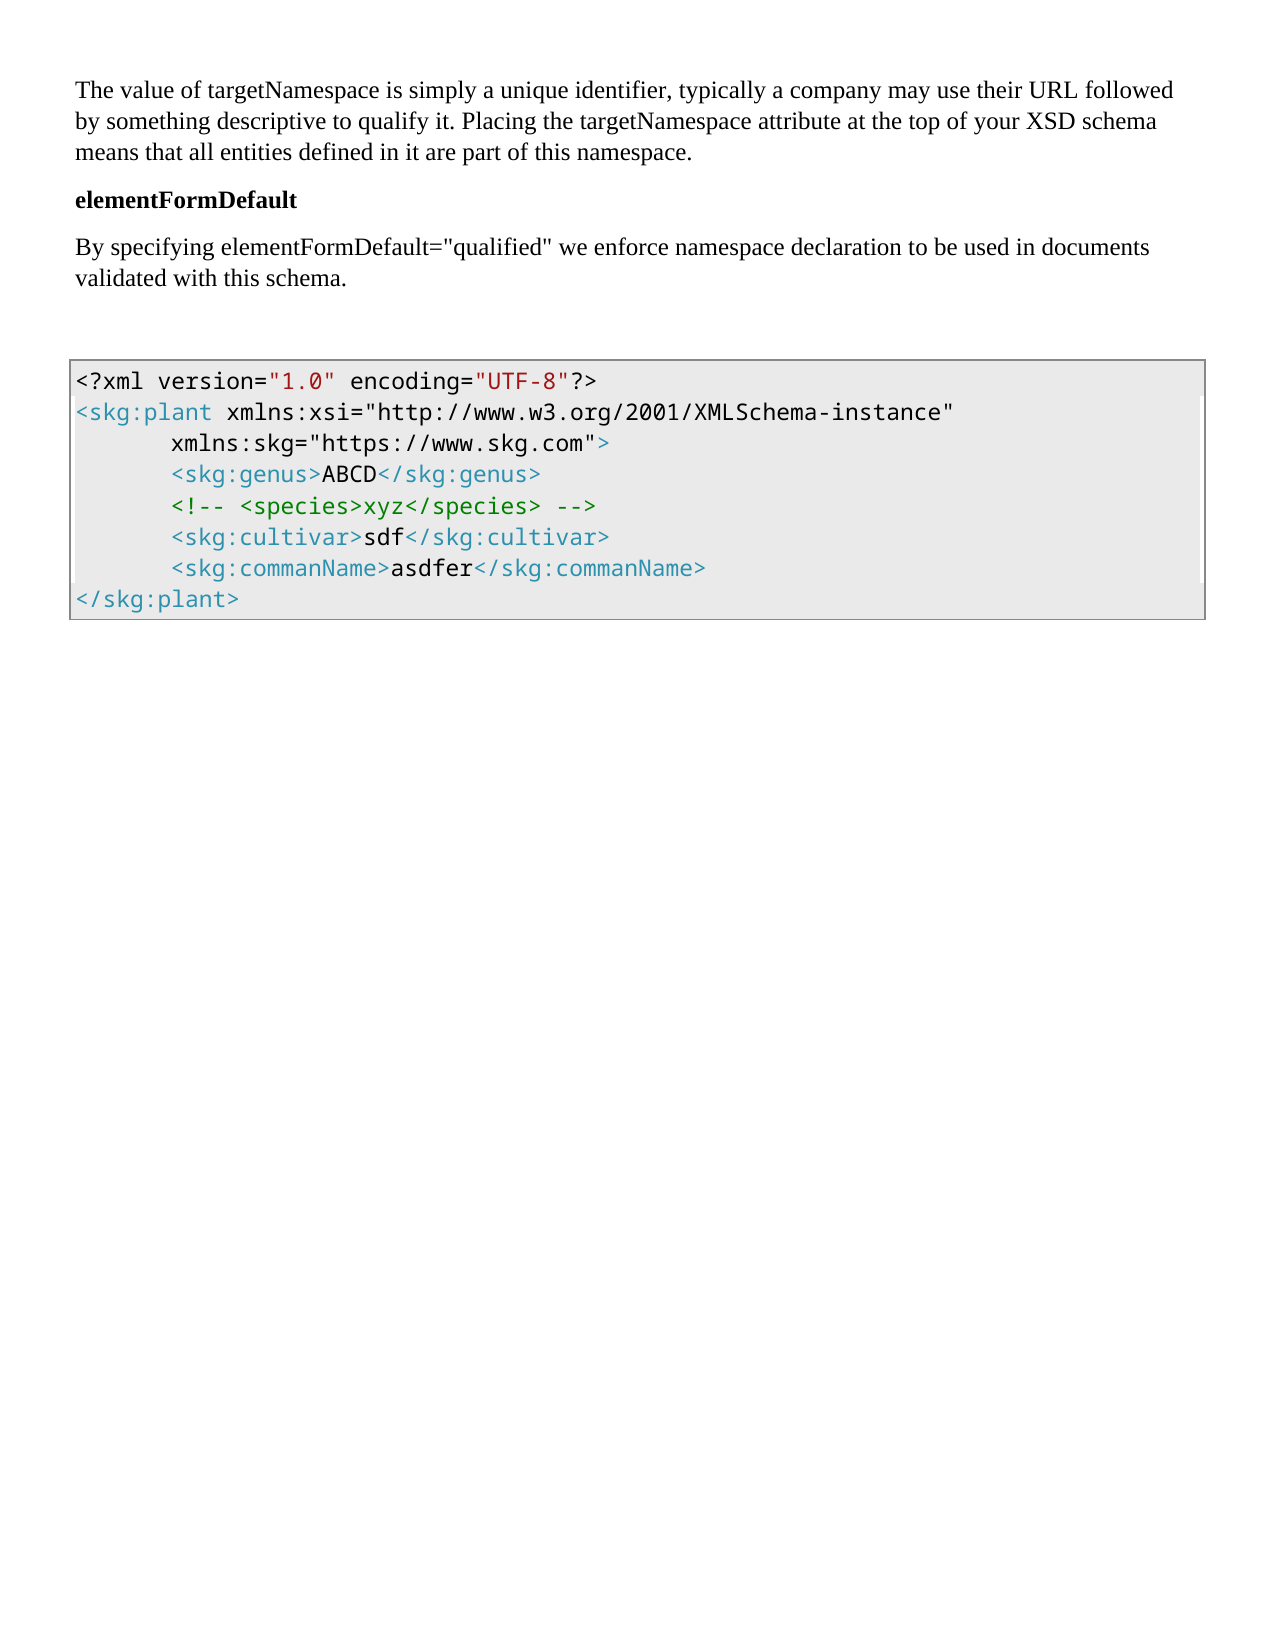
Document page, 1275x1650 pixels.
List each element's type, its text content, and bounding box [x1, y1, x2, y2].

text elementFormDefault [75, 185, 1200, 213]
text </skg:plant> [71, 578, 1204, 619]
text <?xml version="1.0" encoding="UTF-8"?> [71, 361, 1204, 396]
text <skg:genus>ABCD</skg:genus> [75, 458, 1200, 490]
text xmlns:skg="https://www.skg.com"> [75, 427, 1200, 458]
text <skg:commanName>asdfer</skg:commanName> [75, 552, 1200, 578]
text <!-- <species>xyz</species> --> [75, 490, 1200, 521]
text By specifying elementFormDefault="qualified" we enforce namespace declaration to be used in documents validated with this schema. [75, 232, 1200, 292]
text The value of targetNamespace is simply a unique identifier, typically a company may use their URL followed by something descriptive to qualify it. Placing the targetNamespace attribute at the top of your XSD schema means that all entities defined in it are part of this namespace. [75, 75, 1200, 166]
text <skg:cultivar>sdf</skg:cultivar> [75, 521, 1200, 552]
text <skg:plant xmlns:xsi="http://www.w3.org/2001/XMLSchema-instance" [75, 396, 1200, 427]
